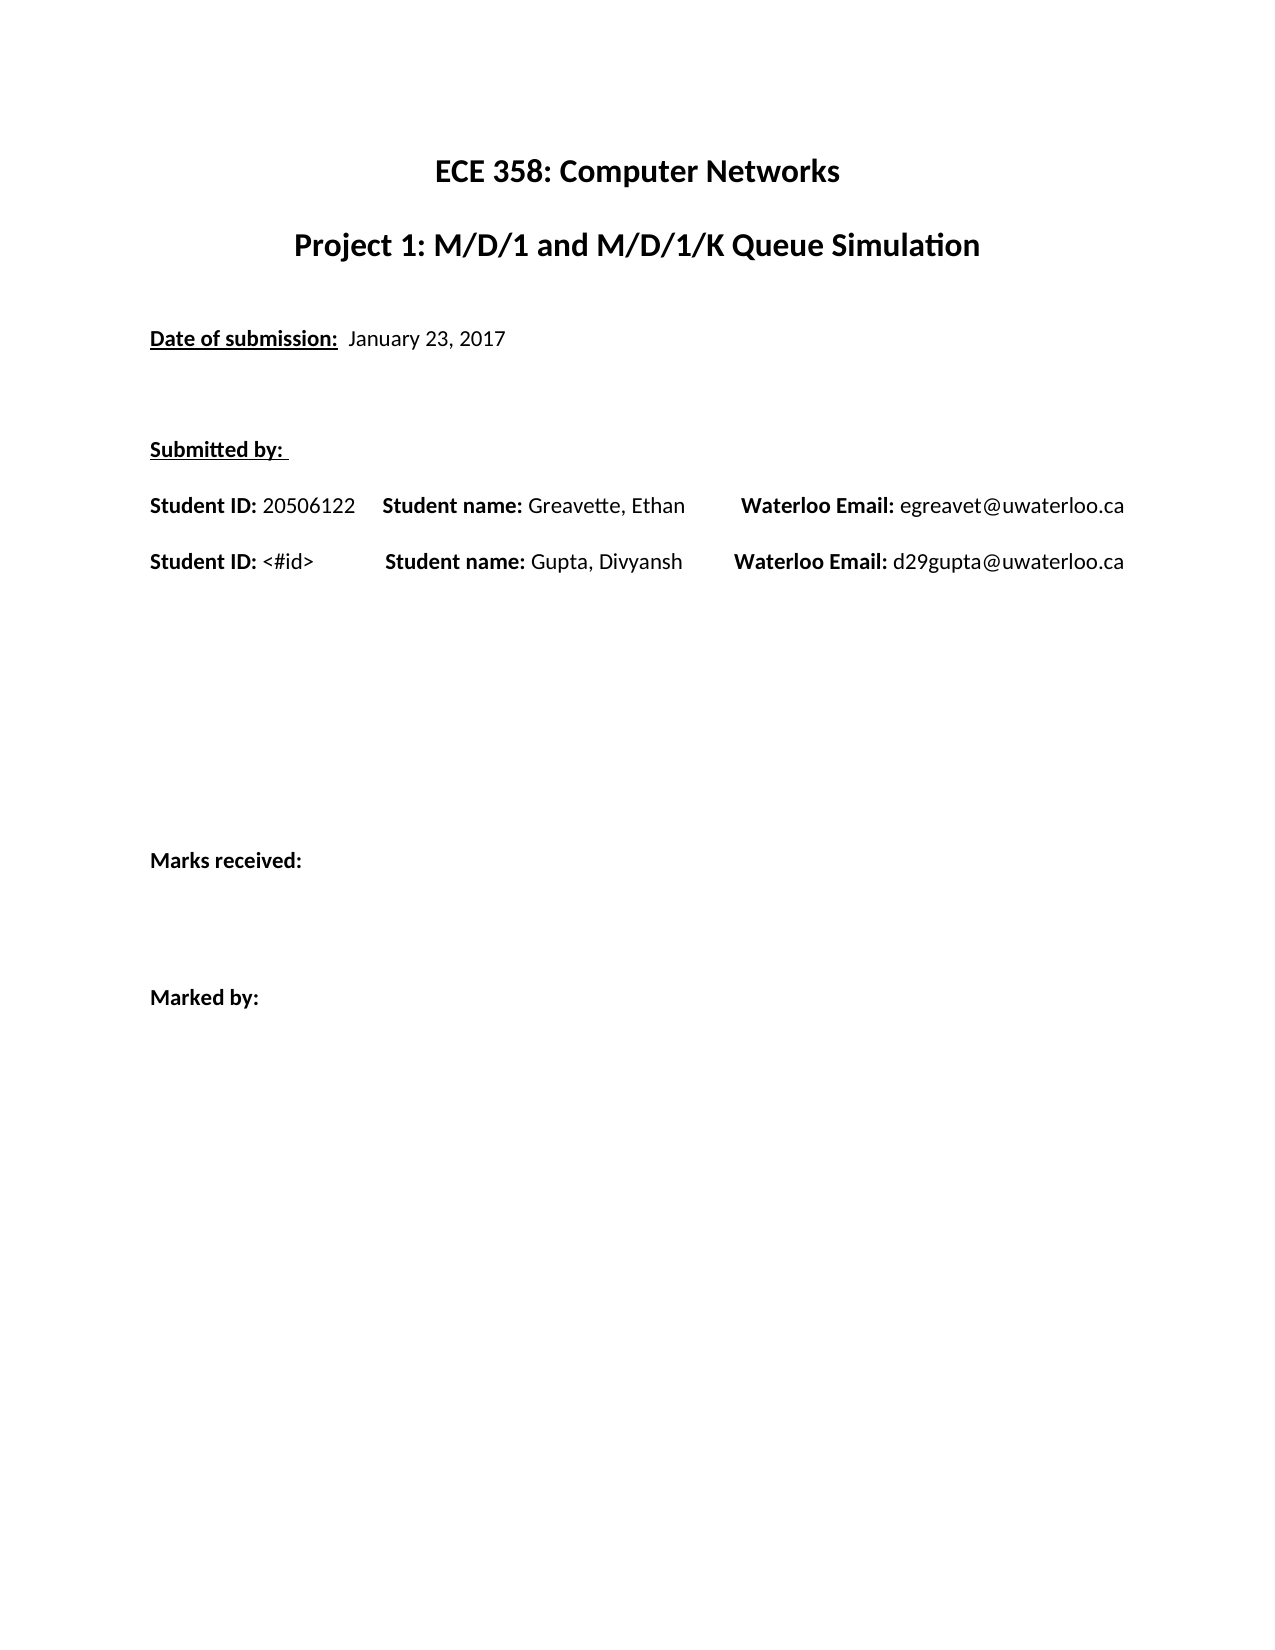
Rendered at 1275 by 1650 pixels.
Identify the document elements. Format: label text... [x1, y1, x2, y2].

text Date of submission: January 23, 2017 [150, 324, 1125, 352]
text ECE 358: Computer Networks [150, 150, 1125, 191]
text Student ID: 20506122 Student name: Greavette, Ethan Waterloo Email: egreavet@uwaterloo.ca [150, 491, 1125, 519]
text Submitted by: [150, 435, 1125, 463]
text Marks received: [150, 847, 1125, 875]
text Marked by: [150, 983, 1125, 1011]
text Student ID: <#id> Student name: Gupta, Divyansh Waterloo Email: d29gupta@uwaterloo.ca [150, 547, 1125, 575]
text Project 1: M/D/1 and M/D/1/K Queue Simulation [150, 224, 1125, 265]
